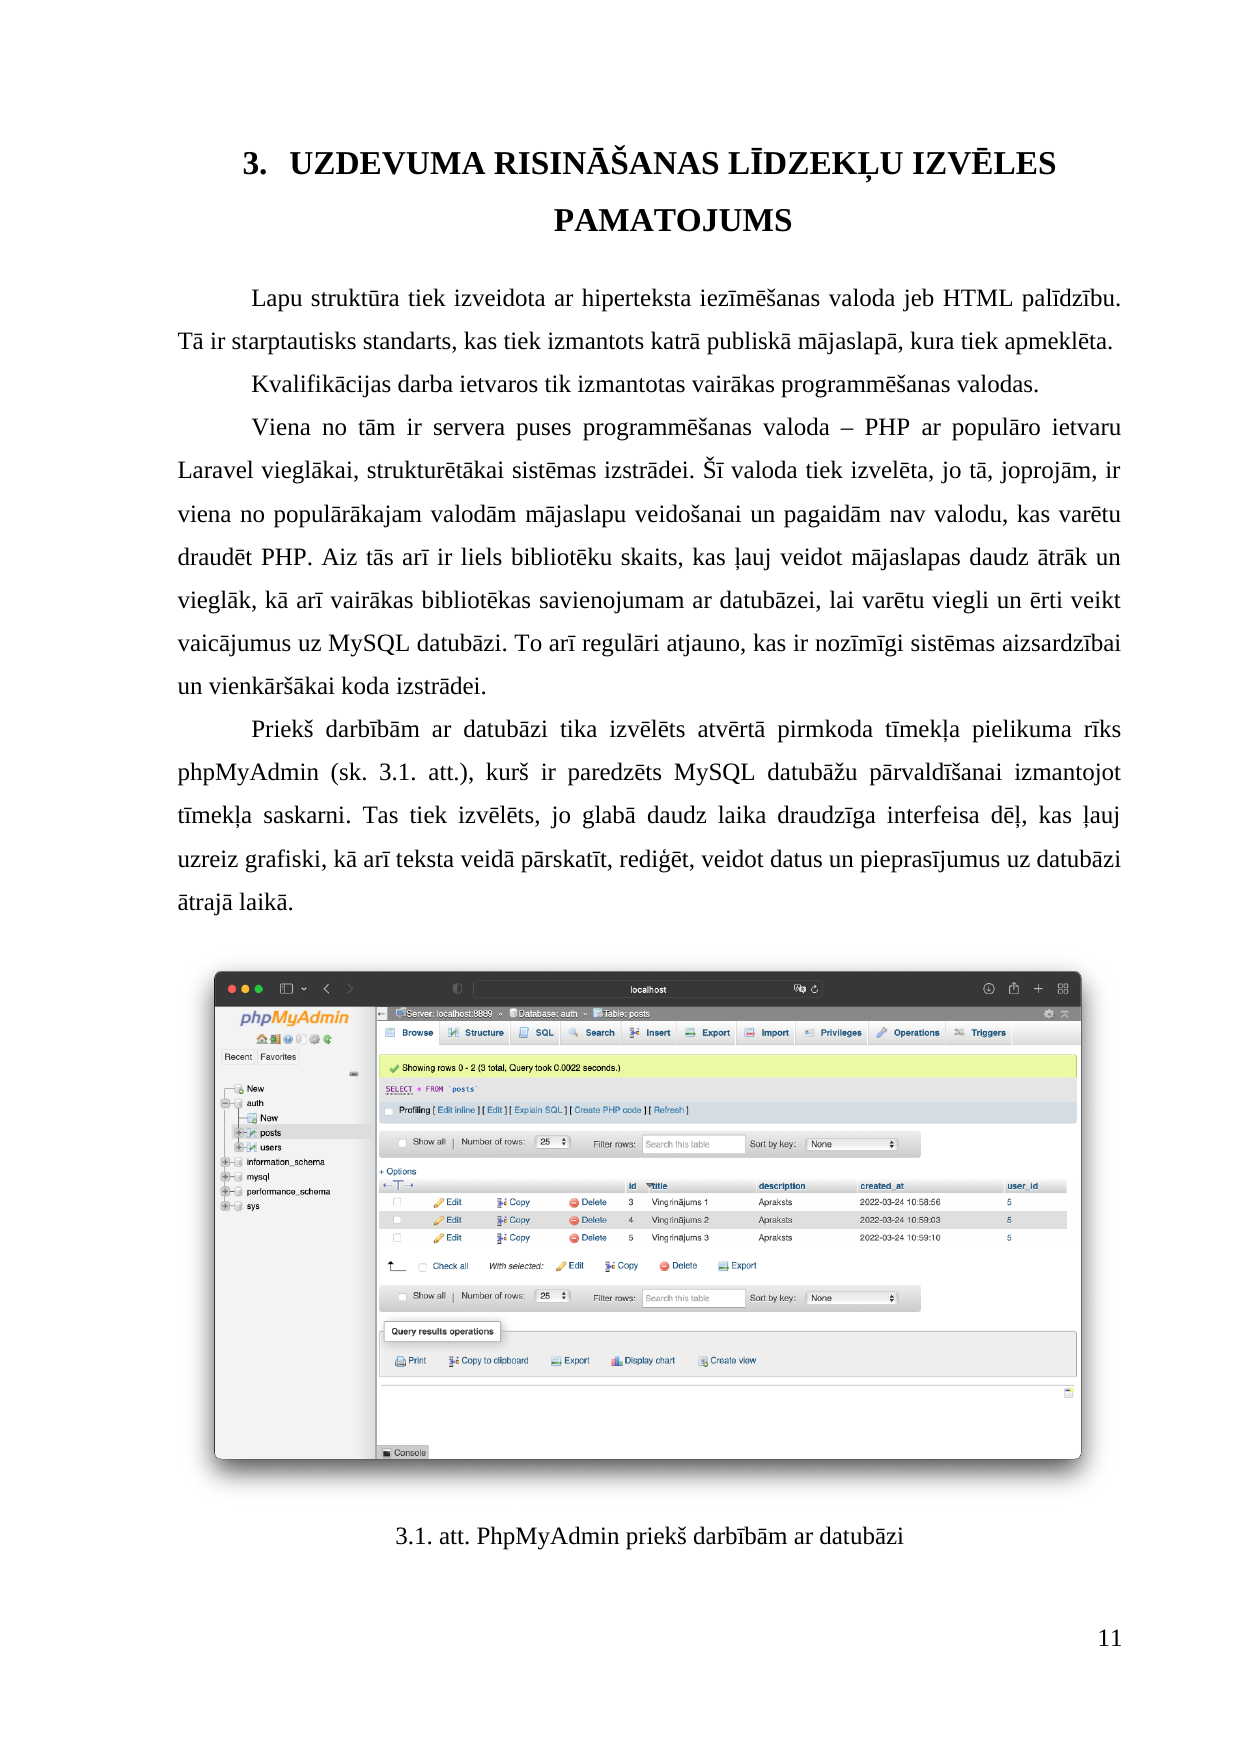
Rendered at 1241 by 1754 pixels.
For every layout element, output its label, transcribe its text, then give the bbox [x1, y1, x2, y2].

subtitle UZDEVUMA RISINĀŠANAS LĪDZEKĻU IZVĒLES PAMATOJUMS [177, 143, 1122, 239]
list Priekš darbībām ar datubāzi tika izvēlēts atvērtā pirmkoda tīmekļa pielikuma rīks phpMyAdmin (sk. 3.1. att.), kurš ir paredzēts MySQL datubāžu pārvaldīšanai izmantojot tīmekļa saskarni. Tas tiek izvēlēts, jo glabā daudz laika draudzīga interfeisa dēļ, kas ļauj uzreiz grafiski, kā arī teksta veidā pārskatīt, rediģēt, veidot datus un pieprasījumus uz datubāzi ātrajā laikā. [177, 714, 1122, 916]
text 3.1. att. PhpMyAdmin priekš darbībām ar datubāzi [177, 1521, 1122, 1550]
list Viena no tām ir servera puses programmēšanas valoda – PHP ar populāro ietvaru Laravel vieglākai, strukturētākai sistēmas izstrādei. Šī valoda tiek izvelēta, jo tā, joprojām, ir viena no populārākajam valodām mājaslapu veidošanai un pagaidām nav valodu, kas varētu draudēt PHP. Aiz tās arī ir liels bibliotēku skaits, kas ļauj veidot mājaslapas daudz ātrāk un vieglāk, kā arī vairākas bibliotēkas savienojumam ar datubāzei, lai varētu viegli un ērti veikt vaicājumus uz MySQL datubāzi. To arī regulāri atjauno, kas ir nozīmīgi sistēmas aizsardzībai un vienkāršākai koda izstrādei. [177, 412, 1122, 700]
list Lapu struktūra tiek izveidota ar hiperteksta iezīmēšanas valoda jeb HTML palīdzību. Tā ir starptautisks standarts, kas tiek izmantots katrā publiskā mājaslapā, kura tiek apmeklēta. [177, 283, 1122, 355]
picture [177, 946, 1118, 1508]
list Kvalifikācijas darba ietvaros tik izmantotas vairākas programmēšanas valodas. [177, 369, 1122, 398]
